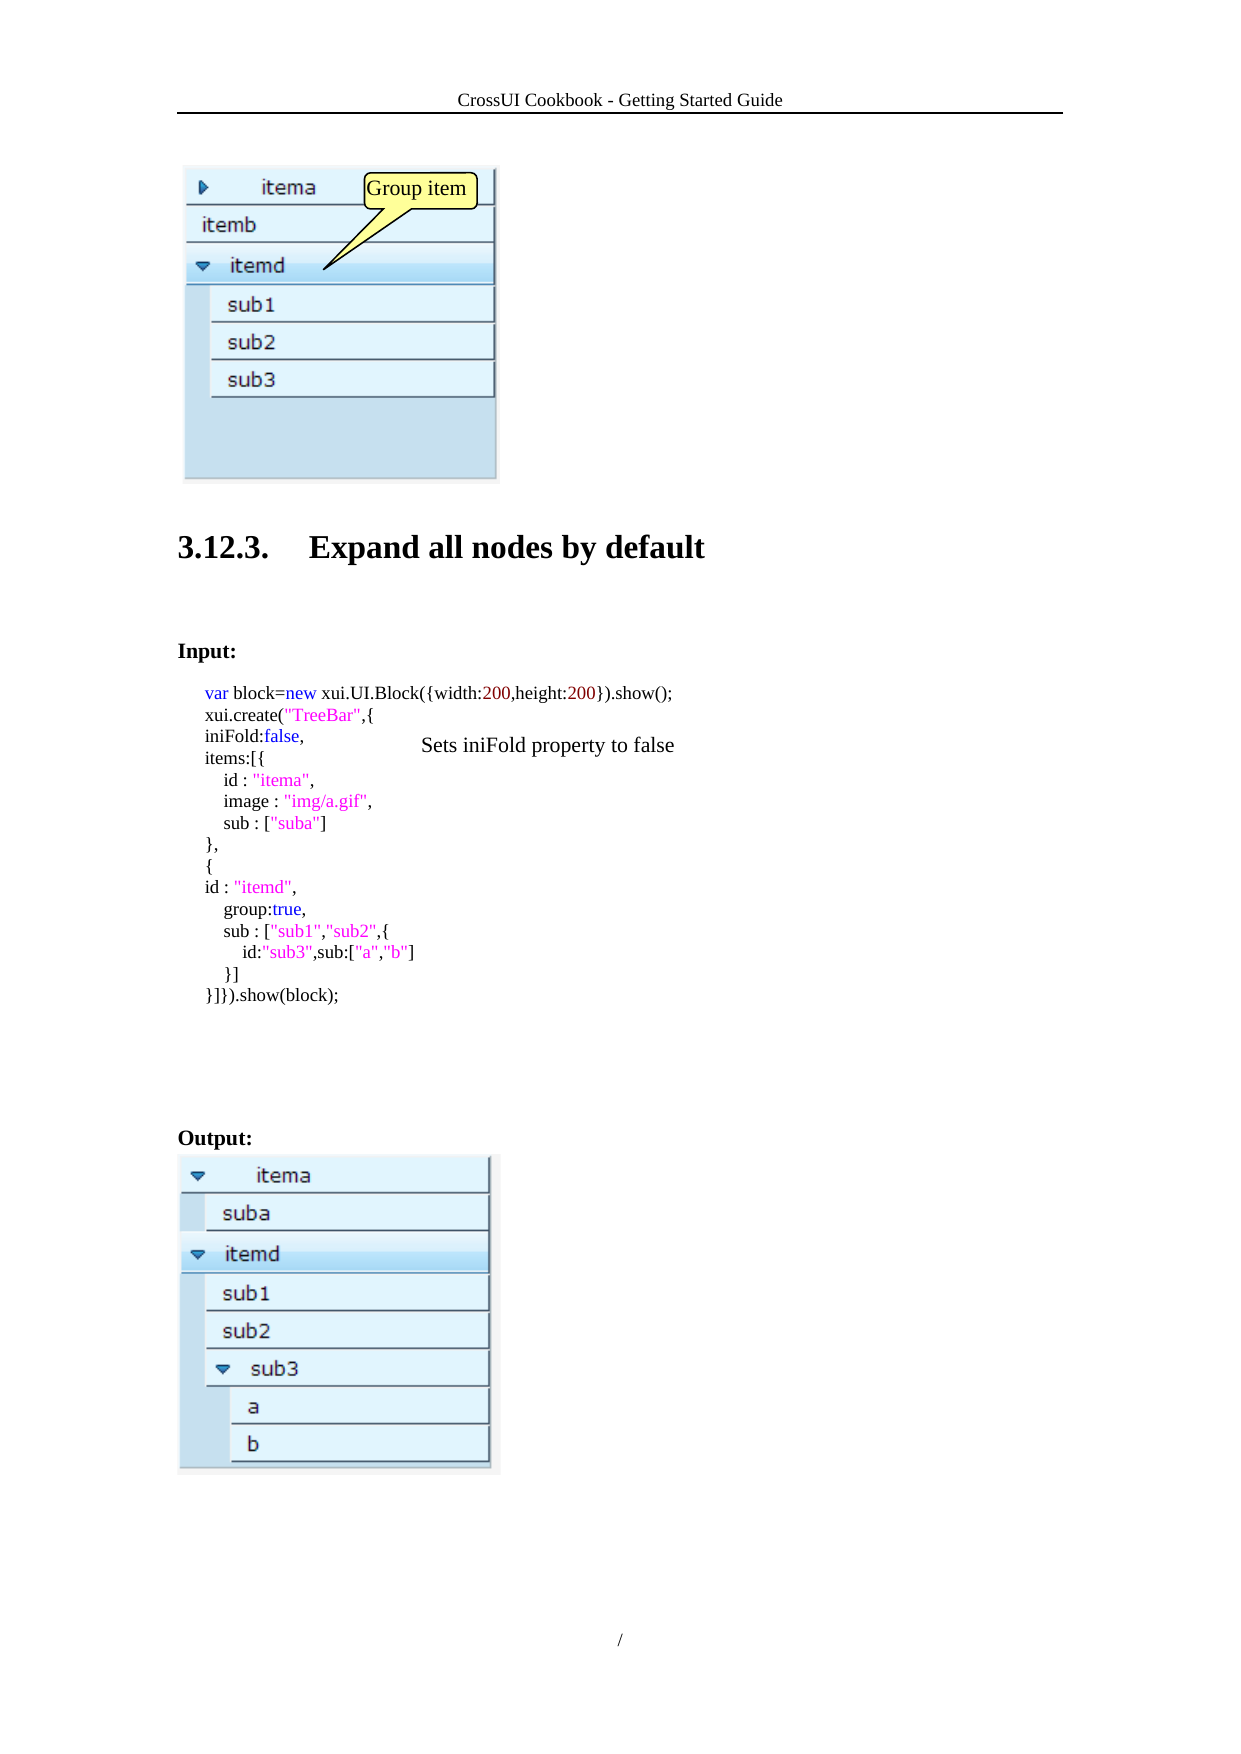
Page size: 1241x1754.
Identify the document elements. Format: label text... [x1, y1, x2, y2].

text Input: [177, 634, 1063, 667]
subtitle Expand all nodes by default [177, 514, 1063, 579]
picture [182, 165, 500, 484]
picture [177, 1154, 501, 1475]
text Output: [177, 1122, 1063, 1154]
